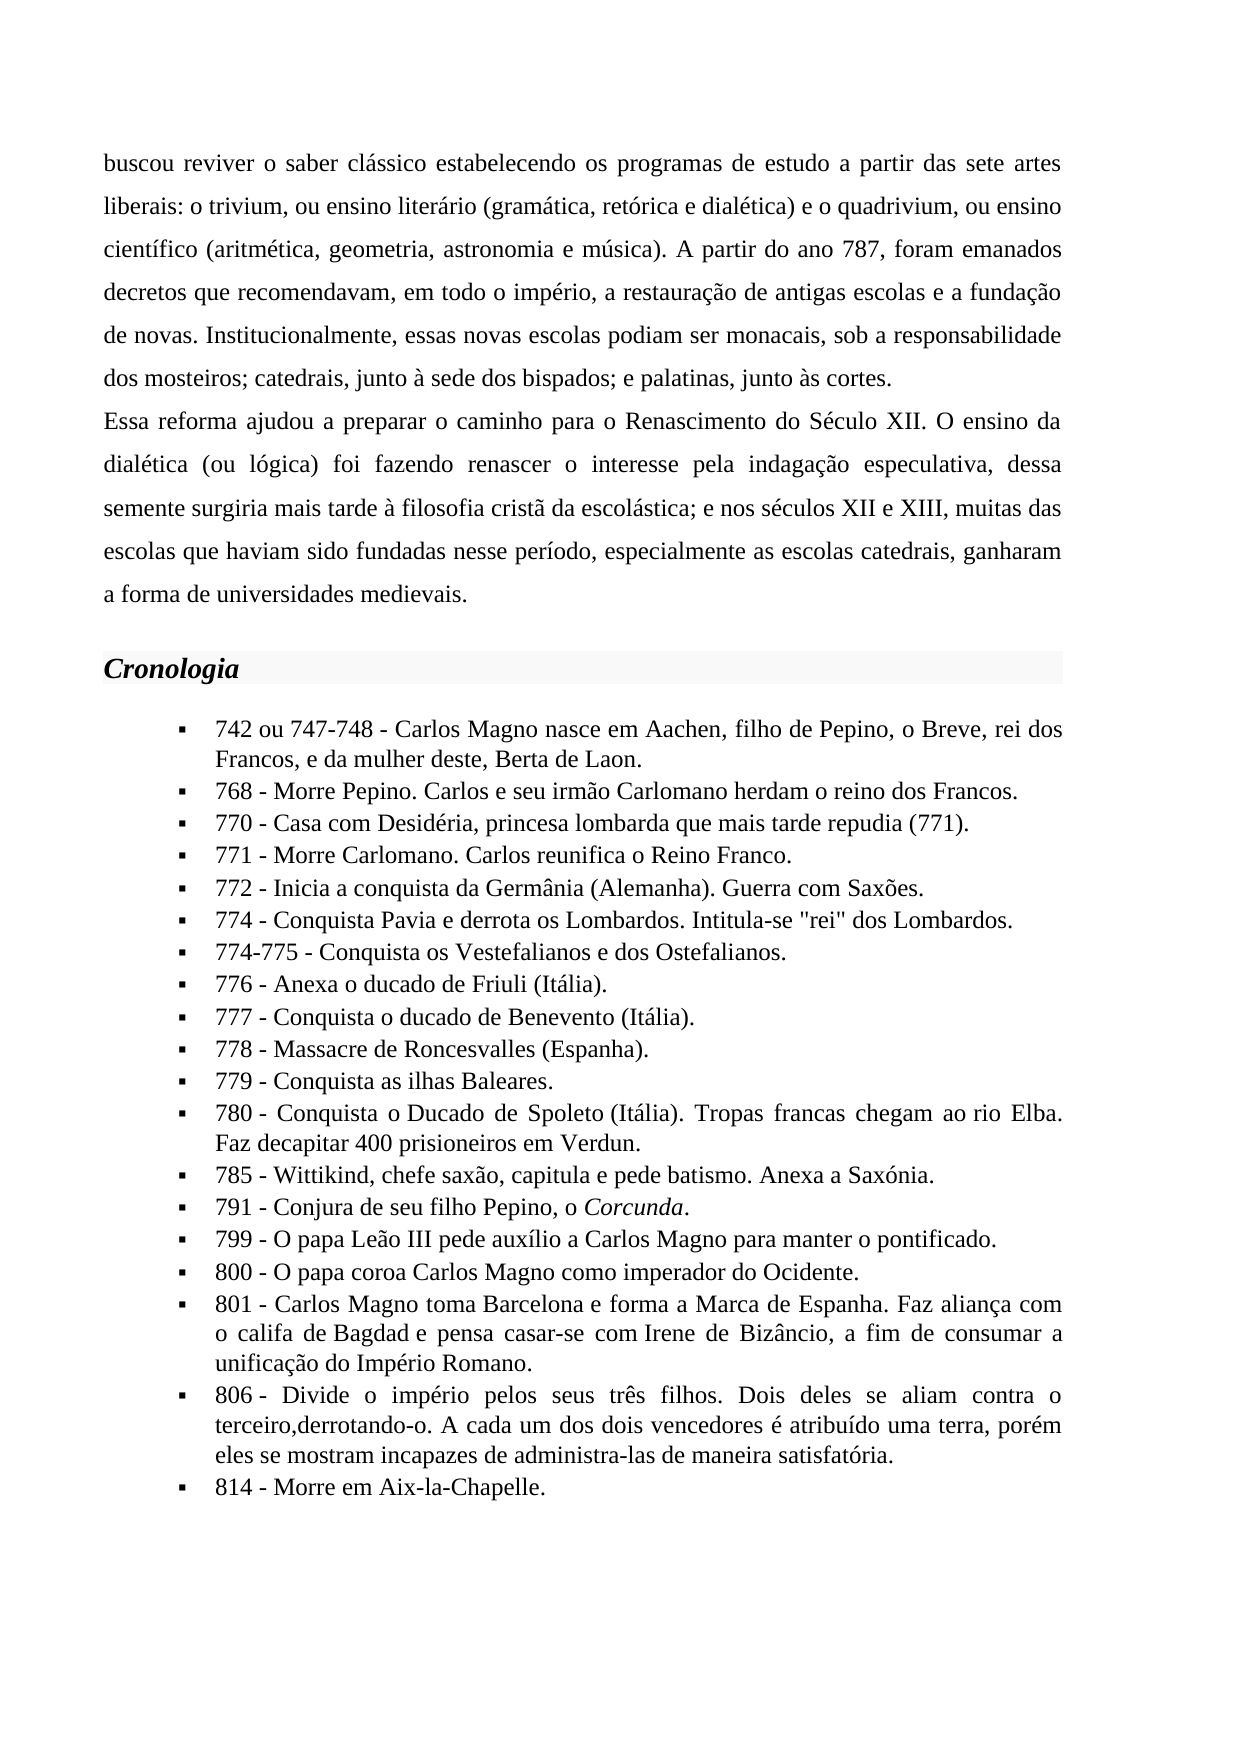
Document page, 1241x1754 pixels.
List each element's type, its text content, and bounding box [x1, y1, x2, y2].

list 768 - Morre Pepino. Carlos e seu irmão Carlomano herdam o reino dos Francos. [177, 775, 1063, 805]
list 814 - Morre em Aix-la-Chapelle. [177, 1471, 1063, 1501]
list 779 - Conquista as ilhas Baleares. [177, 1065, 1063, 1095]
list 770 - Casa com Desidéria, princesa lombarda que mais tarde repudia (771). [177, 807, 1063, 837]
list 800 - O papa coroa Carlos Magno como imperador do Ocidente. [177, 1256, 1063, 1285]
list 791 - Conjura de seu filho Pepino, o Corcunda. [177, 1191, 1063, 1221]
list 806 - Divide o império pelos seus três filhos. Dois deles se aliam contra o terceiro,derrotando-o. A cada um dos dois vencedores é atribuído uma terra, porém eles se mostram incapazes de administra-las de maneira satisfatória. [177, 1379, 1063, 1468]
list 785 - Wittikind, chefe saxão, capitula e pede batismo. Anexa a Saxónia. [177, 1159, 1063, 1189]
list 801 - Carlos Magno toma Barcelona e forma a Marca de Espanha. Faz aliança com o califa de Bagdad e pensa casar-se com Irene de Bizâncio, a fim de consumar a unificação do Império Romano. [177, 1288, 1063, 1377]
list 771 - Morre Carlomano. Carlos reunifica o Reino Franco. [177, 840, 1063, 869]
list 774 - Conquista Pavia e derrota os Lombardos. Intitula-se "rei" dos Lombardos. [177, 904, 1063, 934]
text Essa reforma ajudou a preparar o caminho para o Renascimento do Século XII. O ensino da dialética (ou lógica) foi fazendo renascer o interesse pela indagação especulativa, dessa semente surgiria mais tarde à filosofia cristã da escolástica; e nos séculos XII e XIII, muitas das escolas que haviam sido fundadas nesse período, especialmente as escolas catedrais, ganharam a forma de universidades medievais. [103, 406, 1063, 608]
list 742 ou 747-748 - Carlos Magno nasce em Aachen, filho de Pepino, o Breve, rei dos Francos, e da mulher deste, Berta de Laon. [177, 713, 1063, 773]
list 772 - Inicia a conquista da Germânia (Alemanha). Guerra com Saxões. [177, 872, 1063, 902]
list 799 - O papa Leão III pede auxílio a Carlos Magno para manter o pontificado. [177, 1223, 1063, 1253]
list 780 - Conquista o Ducado de Spoleto (Itália). Tropas francas chegam ao rio Elba. Faz decapitar 400 prisioneiros em Verdun. [177, 1097, 1063, 1157]
list 776 - Anexa o ducado de Friuli (Itália). [177, 968, 1063, 998]
text Cronologia [103, 651, 1063, 684]
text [103, 148, 1063, 392]
list 777 - Conquista o ducado de Benevento (Itália). [177, 1001, 1063, 1030]
list 774-775 - Conquista os Vestefalianos e dos Ostefalianos. [177, 936, 1063, 966]
list 778 - Massacre de Roncesvalles (Espanha). [177, 1033, 1063, 1062]
